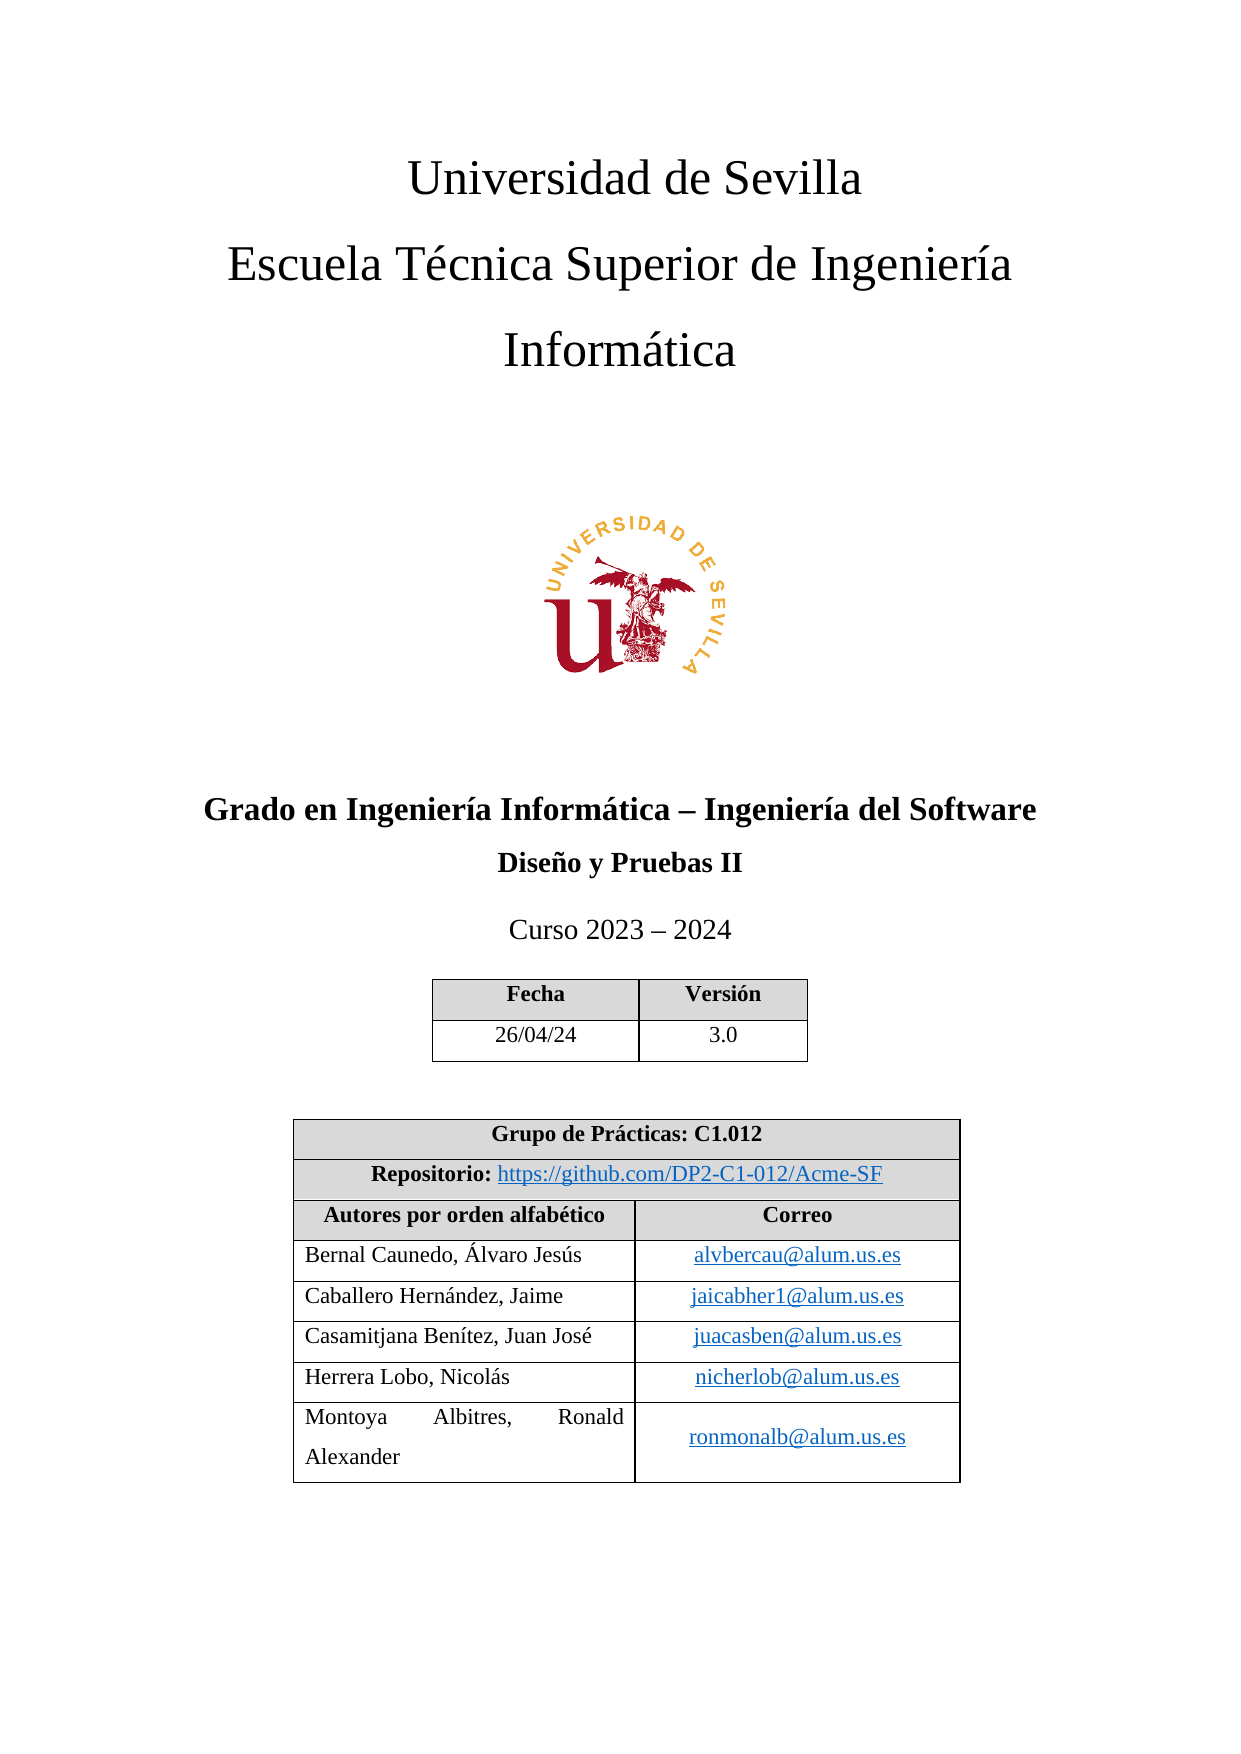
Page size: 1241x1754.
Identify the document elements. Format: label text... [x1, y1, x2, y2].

table_header Fecha [433, 980, 638, 1020]
table_cell Caballero Hernández, Jaime [294, 1282, 634, 1321]
table_cell nicherlob@alum.us.es [636, 1363, 959, 1402]
picture [544, 504, 726, 686]
table_cell Autores por orden alfabético [294, 1201, 634, 1240]
table_cell Repositorio: https://github.com/DP2-C1-012/Acme-SF [294, 1160, 959, 1199]
text Grado en Ingeniería Informática – Ingeniería del Software Diseño y Pruebas II [177, 790, 1063, 878]
table_cell juacasben@alum.us.es [636, 1322, 959, 1362]
table_cell Herrera Lobo, Nicolás [294, 1363, 634, 1402]
table_cell jaicabher1@alum.us.es [636, 1282, 959, 1321]
table_cell ronmonalb@alum.us.es [636, 1403, 959, 1482]
table_cell alvbercau@alum.us.es [636, 1241, 959, 1281]
table_cell Bernal Caunedo, Álvaro Jesús [294, 1241, 634, 1281]
text Universidad de Sevilla Escuela Técnica Superior de Ingeniería Informática [177, 148, 1063, 378]
table_header Versión [640, 980, 807, 1020]
table_cell 3.0 [640, 1021, 807, 1061]
table_cell Casamitjana Benítez, Juan José [294, 1322, 634, 1362]
table_cell Montoya Albitres, Ronald Alexander [294, 1403, 634, 1482]
table_header Grupo de Prácticas: C1.012 [294, 1120, 959, 1159]
table_cell Correo [636, 1201, 959, 1240]
table_cell 26/04/24 [433, 1021, 638, 1061]
text Curso 2023 – 2024 [177, 912, 1063, 945]
